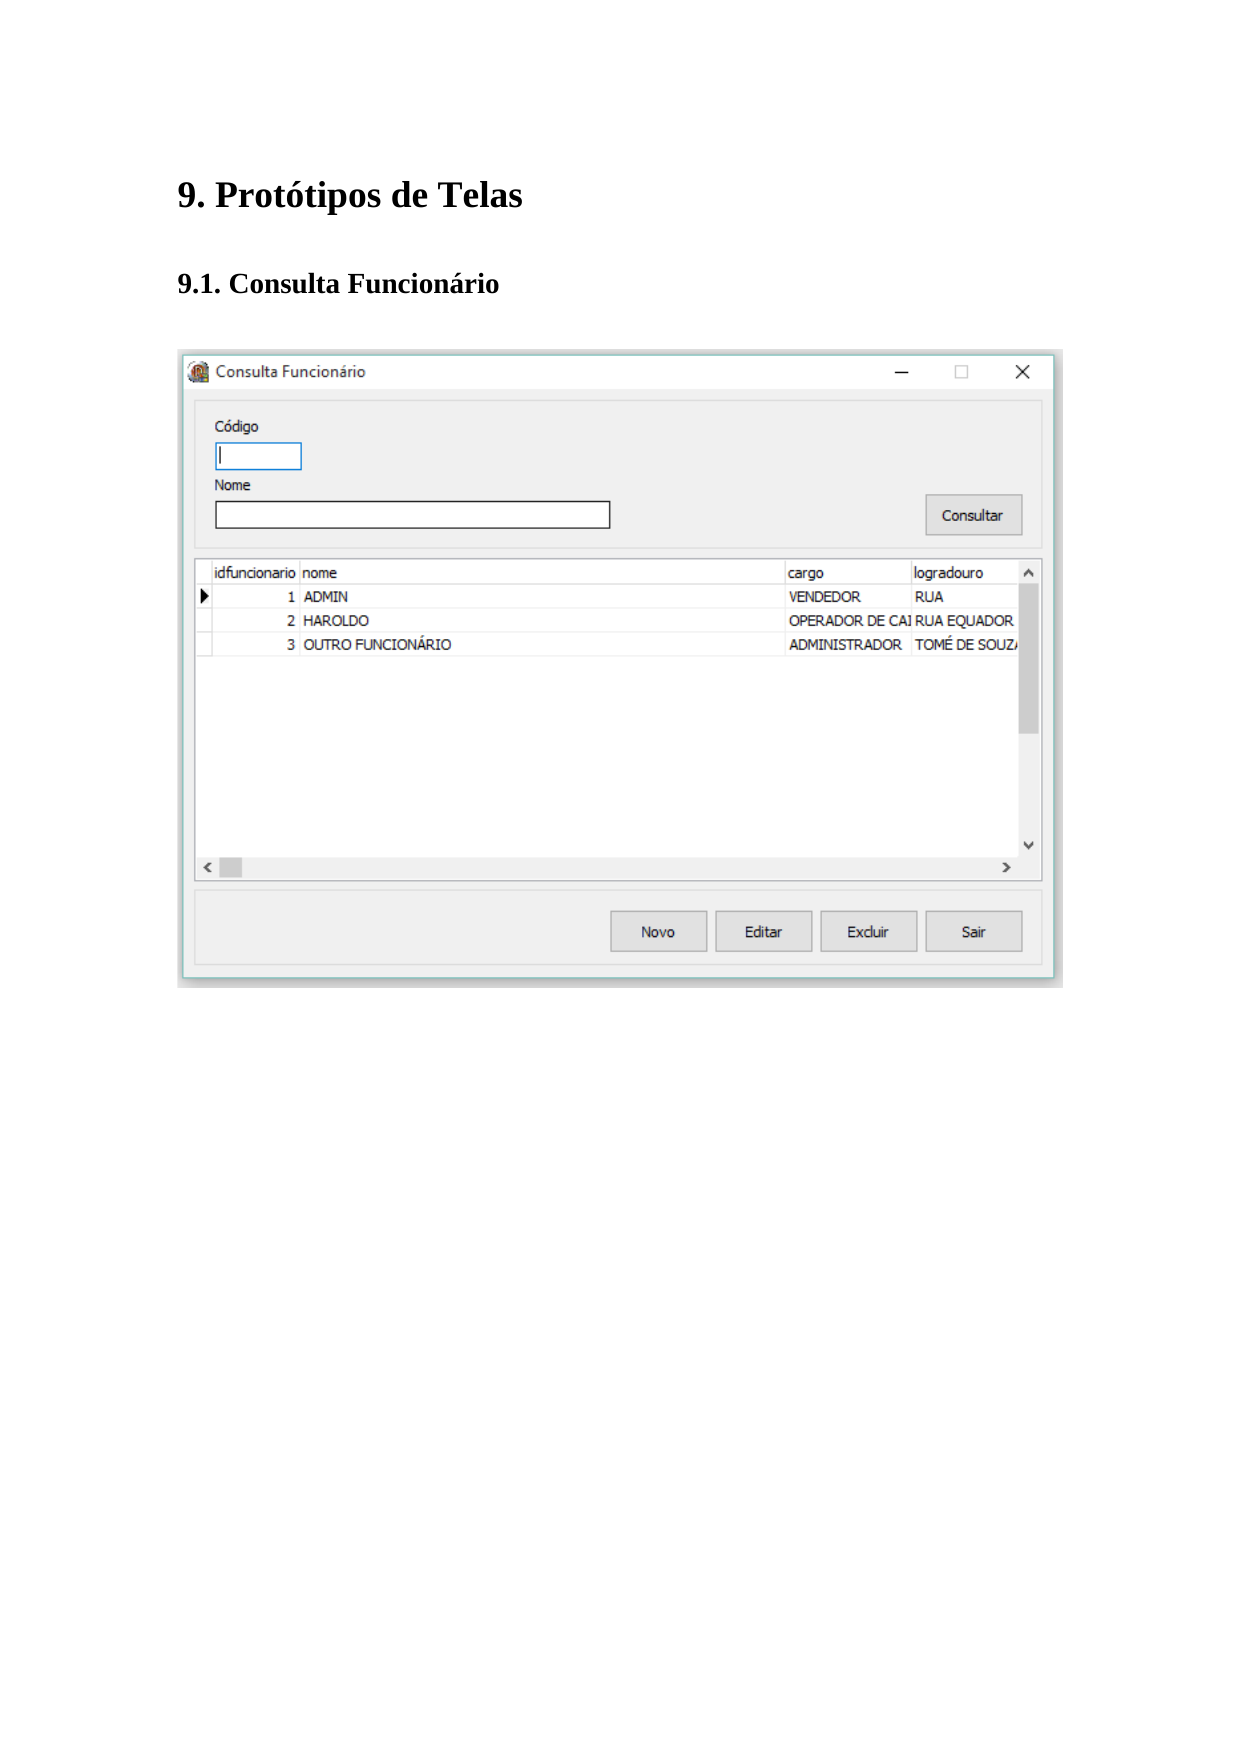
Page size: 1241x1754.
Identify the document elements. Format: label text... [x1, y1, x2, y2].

subtitle 9. Protótipos de Telas [177, 173, 1063, 216]
subtitle 9.1. Consulta Funcionário [177, 266, 1063, 299]
picture [177, 349, 1063, 988]
